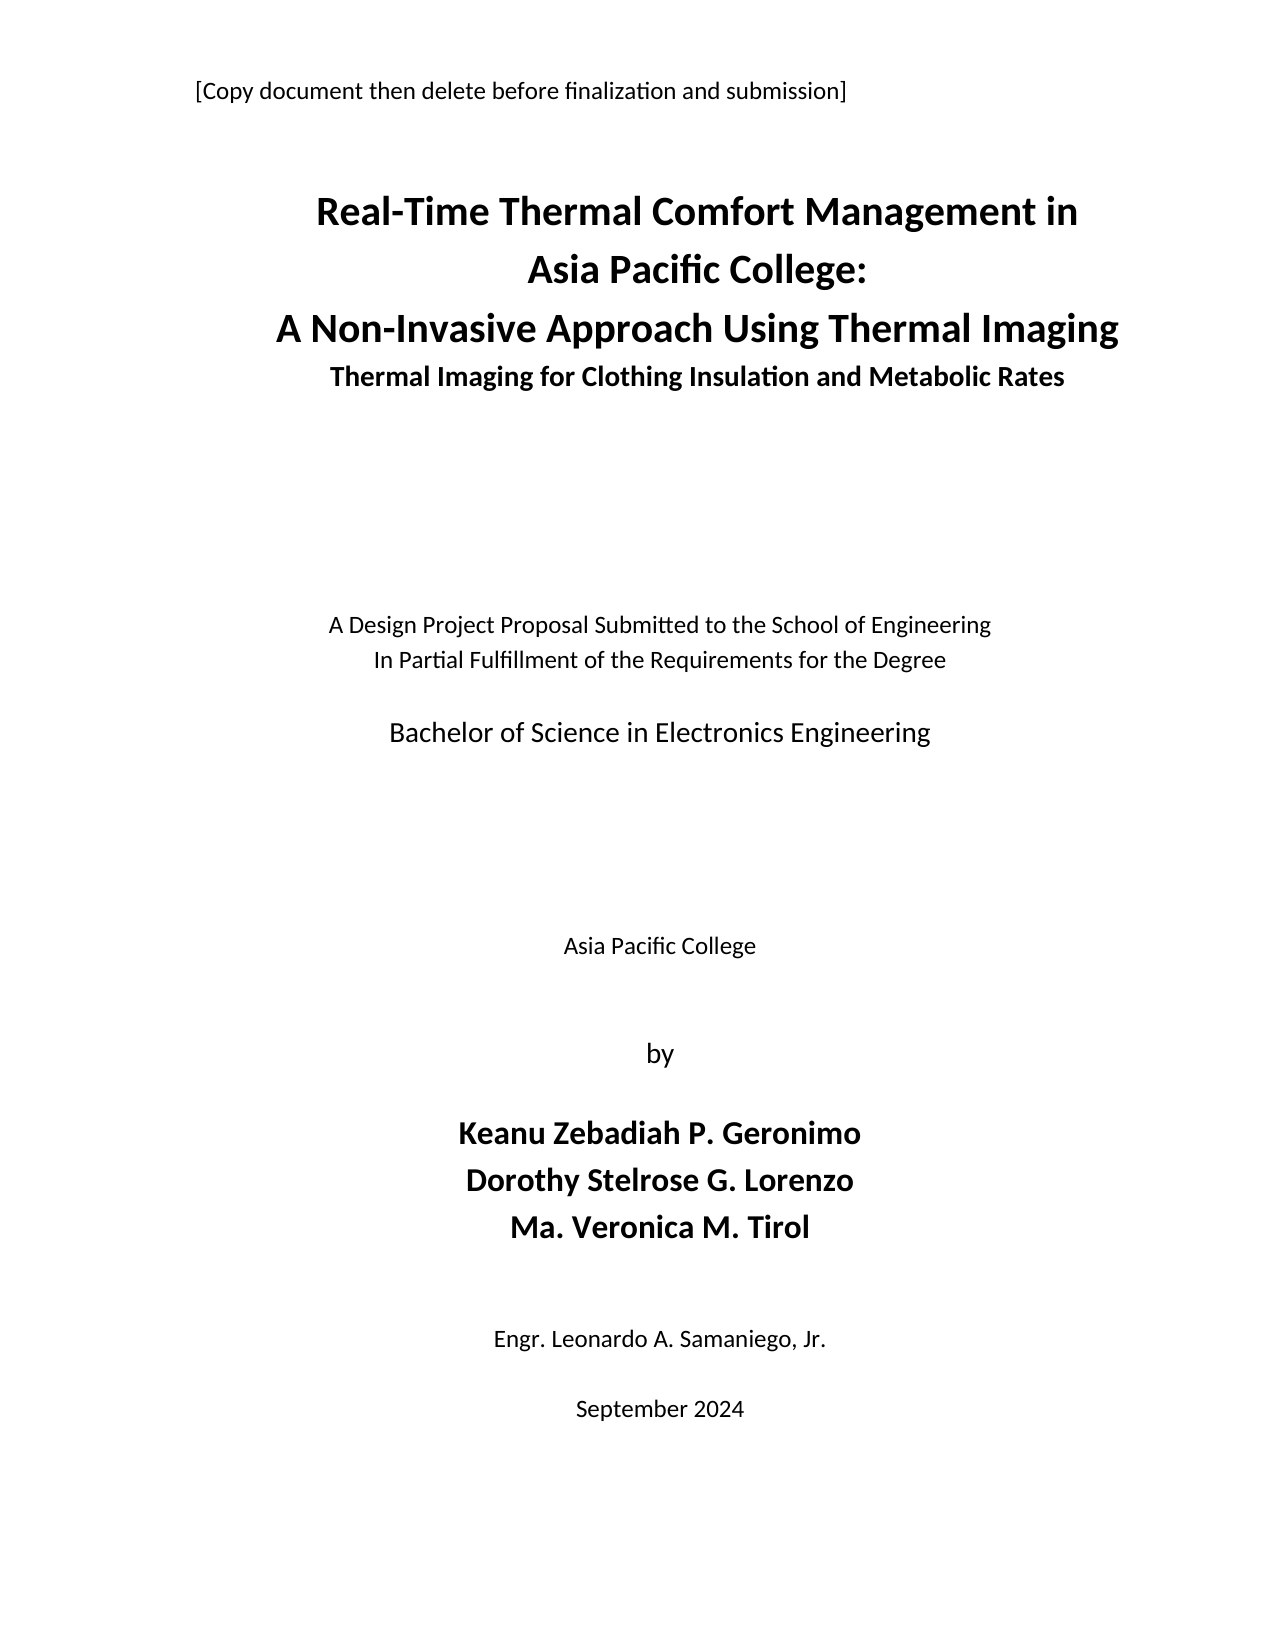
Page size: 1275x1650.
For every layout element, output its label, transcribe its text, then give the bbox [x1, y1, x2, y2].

text by [195, 1035, 1125, 1071]
text Asia Pacific College: [270, 243, 1125, 294]
text Real-Time Thermal Comfort Management in [270, 185, 1125, 236]
text Asia Pacific College [195, 930, 1125, 960]
text A Non-Invasive Approach Using Thermal Imaging Thermal Imaging for Clothing Insulation and Metabolic Rates [270, 302, 1125, 394]
text Keanu Zebadiah P. Geronimo Dorothy Stelrose G. Lorenzo Ma. Veronica M. Tirol [195, 1076, 1125, 1247]
text Engr. Leonardo A. Samaniego, Jr. [195, 1323, 1125, 1353]
text Bachelor of Science in Electronics Engineering [195, 714, 1125, 749]
text September 2024 [195, 1393, 1125, 1423]
text A Design Project Proposal Submitted to the School of Engineering In Partial Fulfillment of the Requirements for the Degree [195, 609, 1125, 674]
